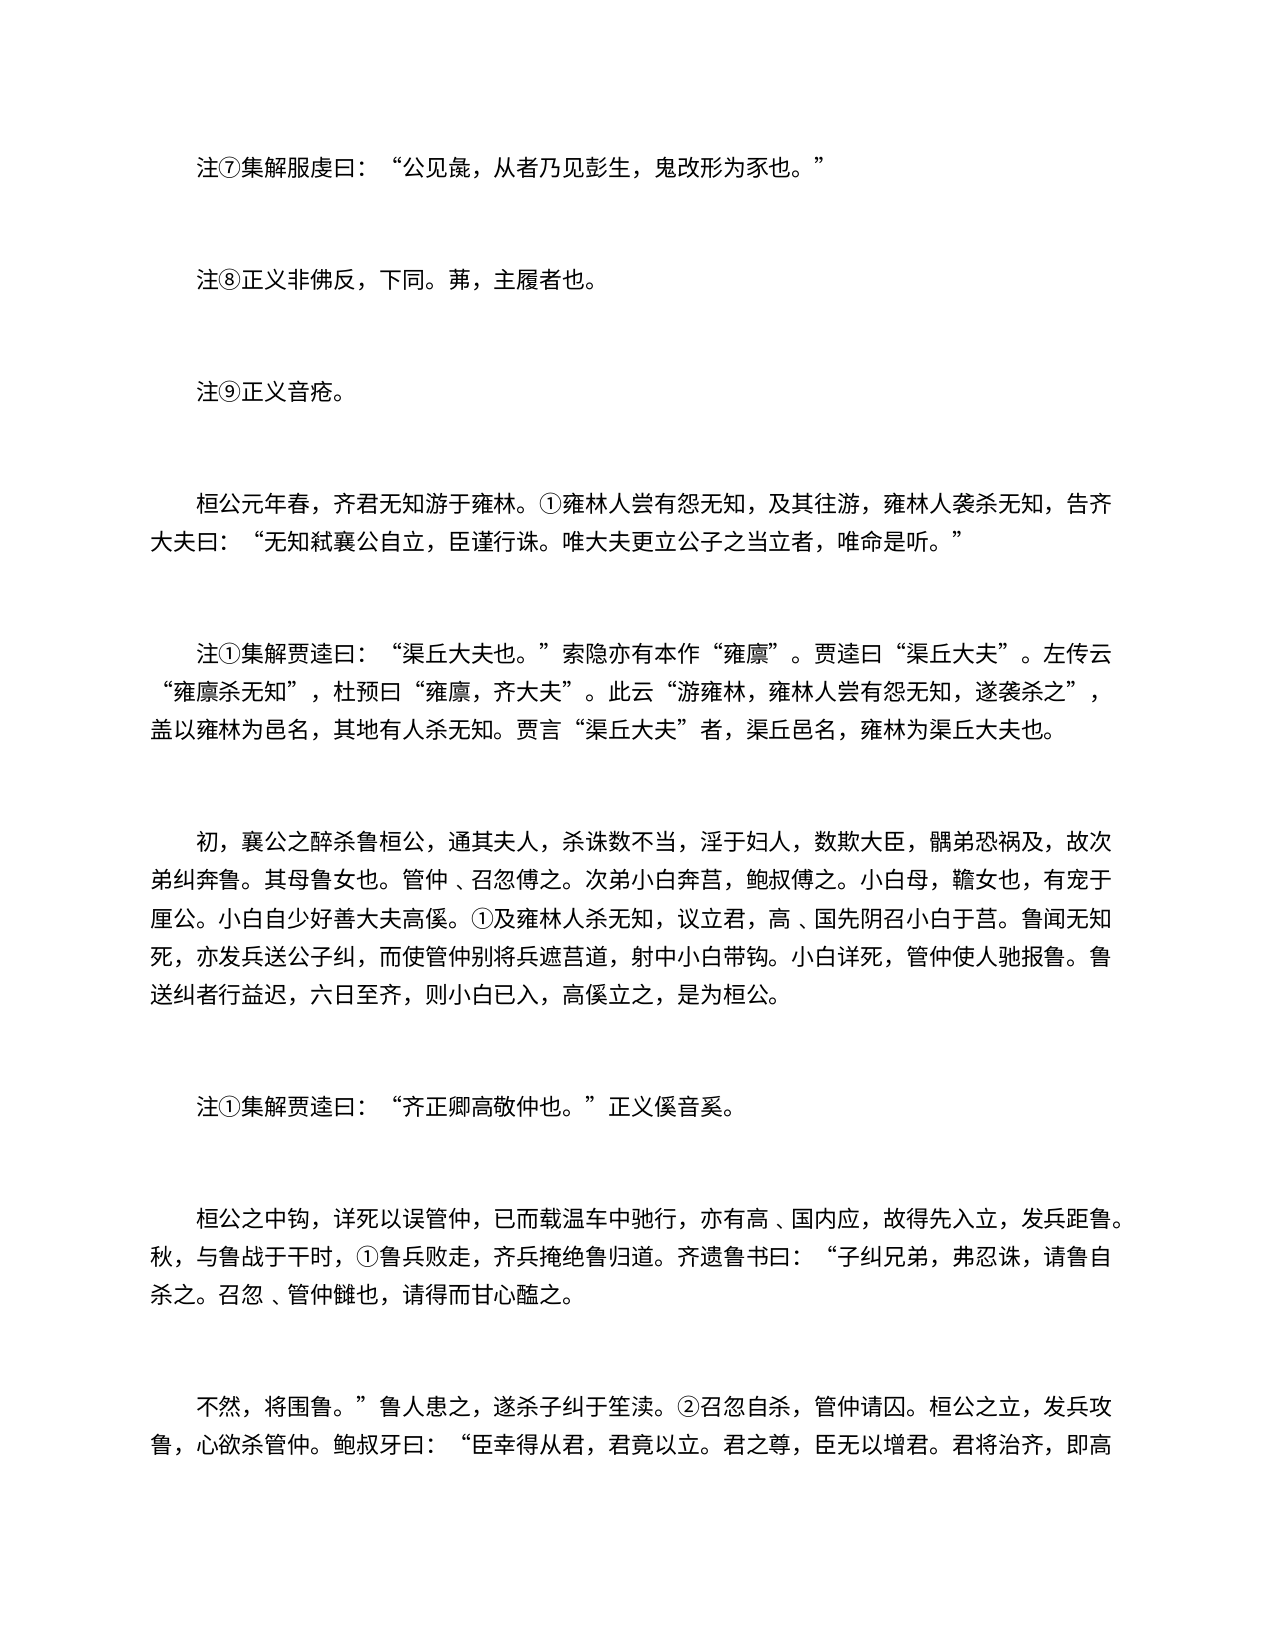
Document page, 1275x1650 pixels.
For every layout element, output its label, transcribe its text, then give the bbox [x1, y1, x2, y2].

text 桓公元年春，齐君无知游于雍林。①雍林人尝有怨无知，及其往游，雍林人袭杀无知，告齐大夫曰：“无知弒襄公自立，臣谨行诛。唯大夫更立公子之当立者，唯命是听。” [150, 486, 1125, 557]
text 桓公之中钩，详死以误管仲，已而载温车中驰行，亦有高﹑国内应，故得先入立，发兵距鲁。秋，与鲁战于干时，①鲁兵败走，齐兵掩绝鲁归道。齐遗鲁书曰：“子纠兄弟，弗忍诛，请鲁自杀之。召忽﹑管仲雠也，请得而甘心醢之。 [150, 1201, 1125, 1310]
text 初，襄公之醉杀鲁桓公，通其夫人，杀诛数不当，淫于妇人，数欺大臣，髃弟恐祸及，故次弟纠奔鲁。其母鲁女也。管仲﹑召忽傅之。次弟小白奔莒，鲍叔傅之。小白母，韂女也，有宠于厘公。小白自少好善大夫高傒。①及雍林人杀无知，议立君，高﹑国先阴召小白于莒。鲁闻无知死，亦发兵送公子纠，而使管仲别将兵遮莒道，射中小白带钩。小白详死，管仲使人驰报鲁。鲁送纠者行益迟，六日至齐，则小白已入，高傒立之，是为桓公。 [150, 824, 1125, 1010]
text 注①集解贾逵曰：“渠丘大夫也。”索隐亦有本作“雍廪”。贾逵曰“渠丘大夫”。左传云“雍廪杀无知”，杜预曰“雍廪，齐大夫”。此云“游雍林，雍林人尝有怨无知，遂袭杀之”，盖以雍林为邑名，其地有人杀无知。贾言“渠丘大夫”者，渠丘邑名，雍林为渠丘大夫也。 [150, 636, 1125, 746]
text 注⑨正义音疮。 [150, 374, 1125, 407]
text 注⑧正义非佛反，下同。茀，主履者也。 [150, 262, 1125, 295]
text 注①集解贾逵曰：“齐正卿高敬仲也。”正义傒音奚。 [150, 1089, 1125, 1122]
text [150, 1389, 1125, 1460]
text 注⑦集解服虔曰：“公见彘，从者乃见彭生，鬼改形为豕也。” [150, 150, 1125, 183]
